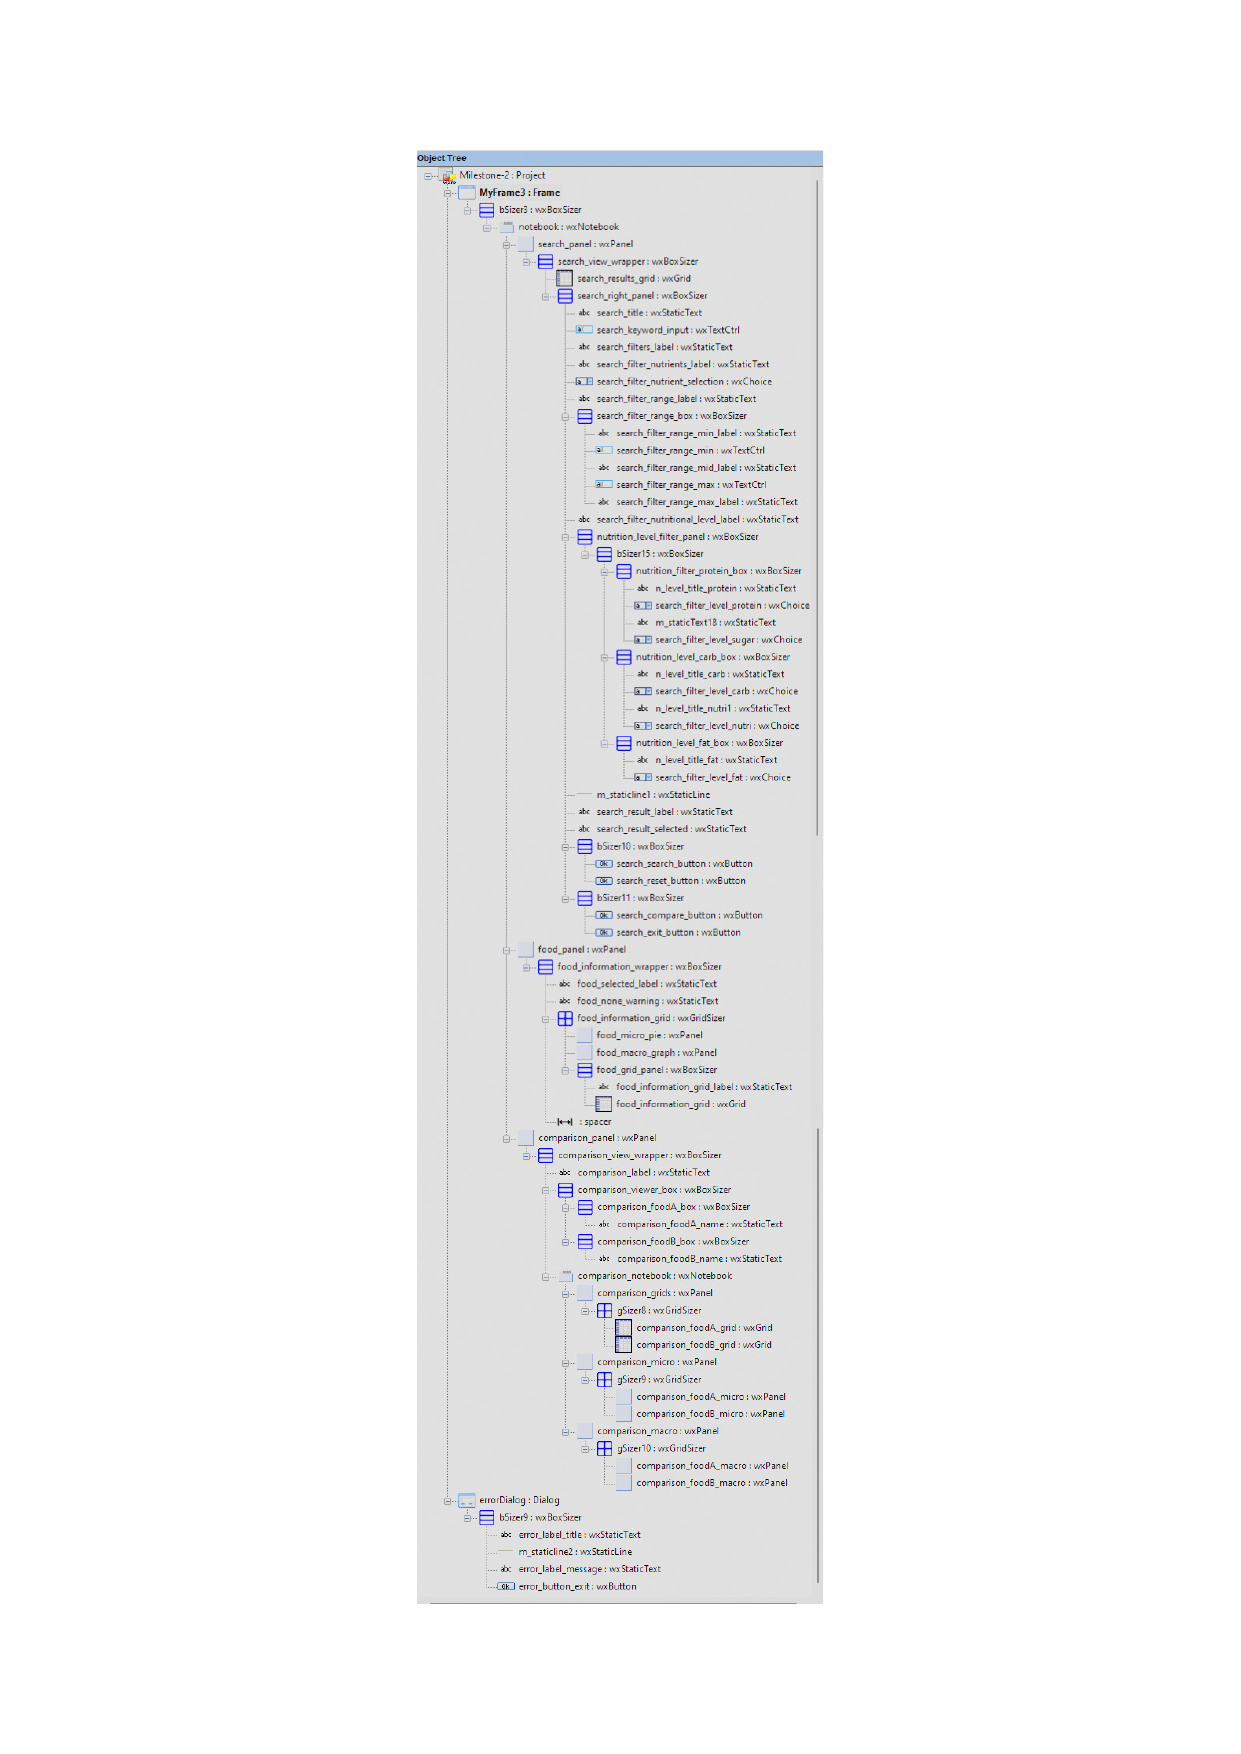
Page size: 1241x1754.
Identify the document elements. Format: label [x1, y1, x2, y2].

picture [417, 150, 824, 1604]
